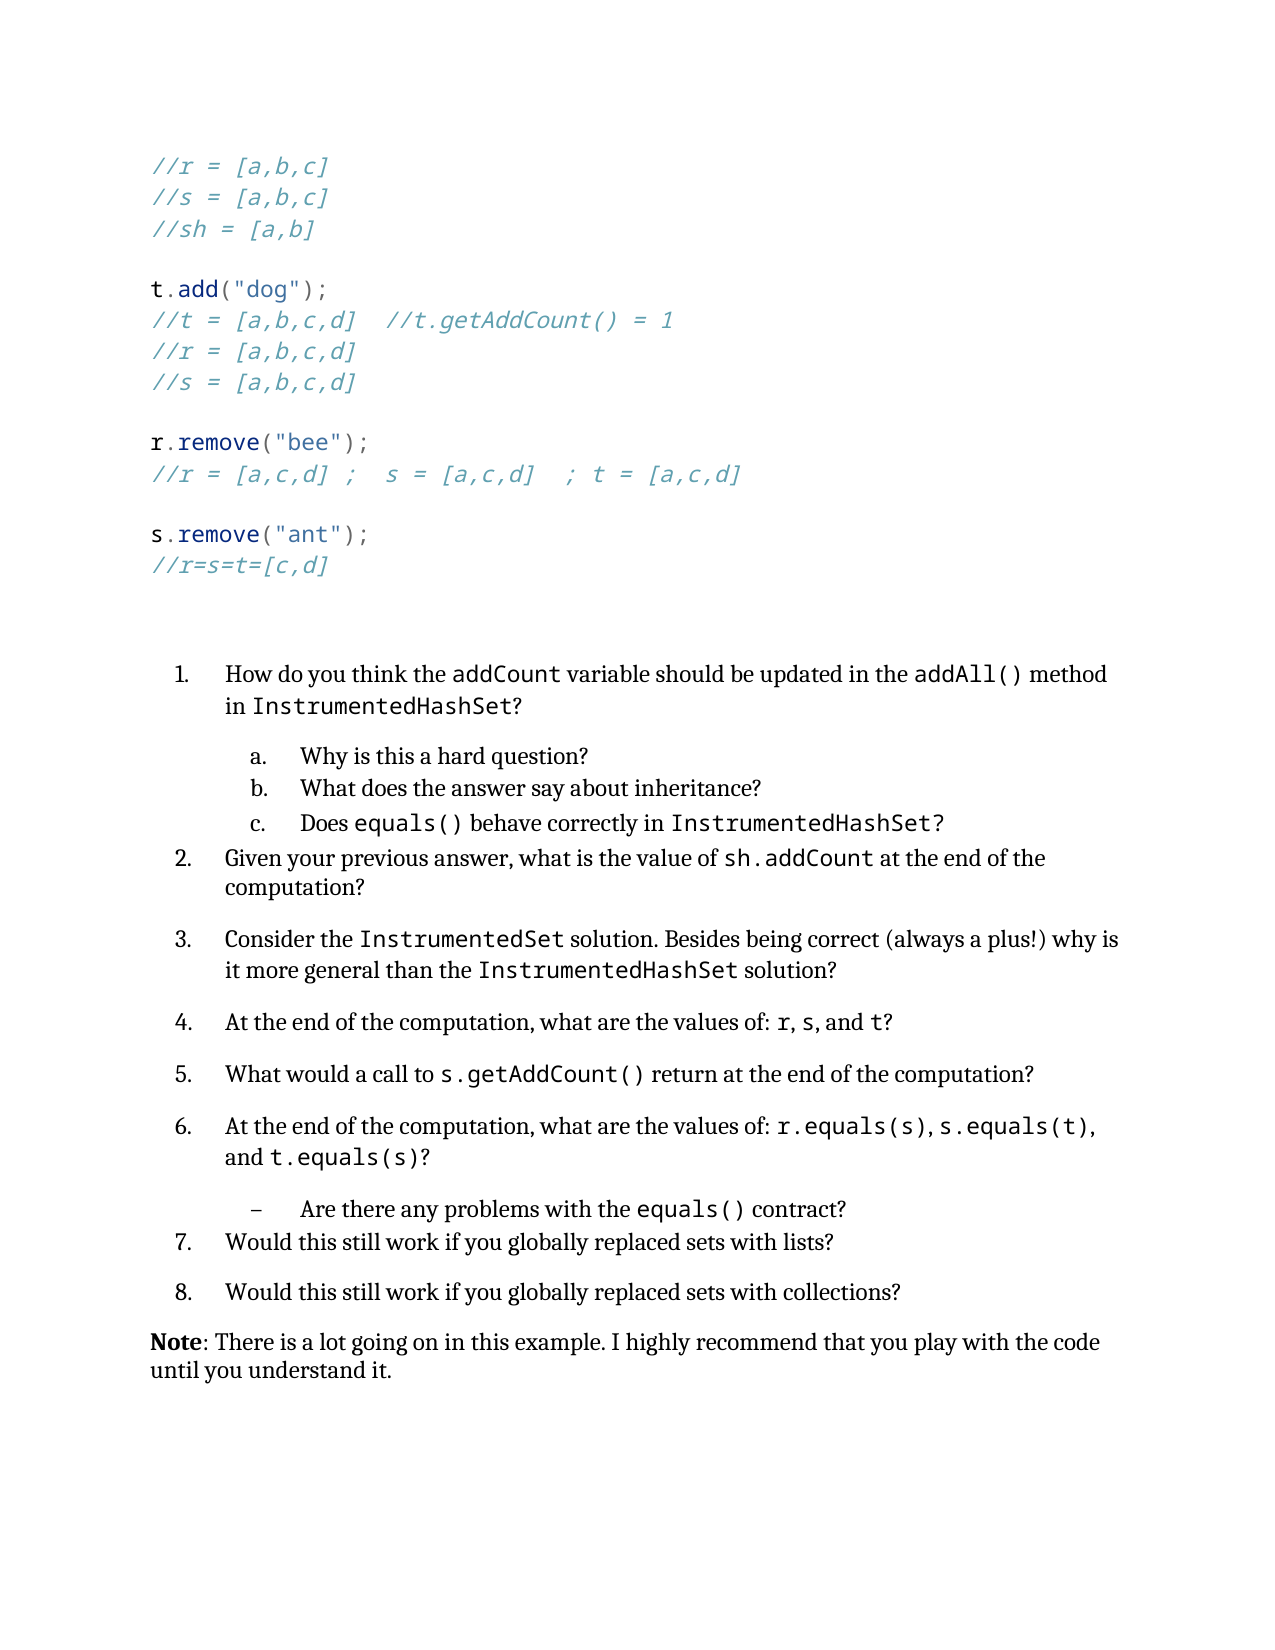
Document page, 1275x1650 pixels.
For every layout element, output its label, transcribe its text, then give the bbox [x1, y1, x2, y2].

list How do you think the addCount variable should be updated in the addAll() method in InstrumentedHashSet? [175, 658, 1125, 721]
list Would this still work if you globally replaced sets with lists? [175, 1228, 1125, 1257]
list At the end of the computation, what are the values of: r.equals(s), s.equals(t), and t.equals(s)? [175, 1110, 1125, 1172]
list Would this still work if you globally replaced sets with collections? [175, 1278, 1125, 1307]
list Given your previous answer, what is the value of sh.addCount at the end of the computation? [175, 842, 1125, 902]
list Are there any problems with the equals() contract? [250, 1193, 1125, 1224]
list At the end of the computation, what are the values of: r, s, and t? [175, 1006, 1125, 1037]
text Note: There is a lot going on in this example. I highly recommend that you play with the code until you understand it. [150, 1327, 1125, 1385]
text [150, 150, 1125, 637]
list Consider the InstrumentedSet solution. Besides being correct (always a plus!) why is it more general than the InstrumentedHashSet solution? [175, 922, 1125, 985]
list What would a call to s.getAddCount() return at the end of the computation? [175, 1058, 1125, 1089]
list Does equals() behave correctly in InstrumentedHashSet? [250, 807, 1125, 838]
list What does the answer say about inheritance? [250, 774, 1125, 803]
list Why is this a hard question? [250, 742, 1125, 770]
